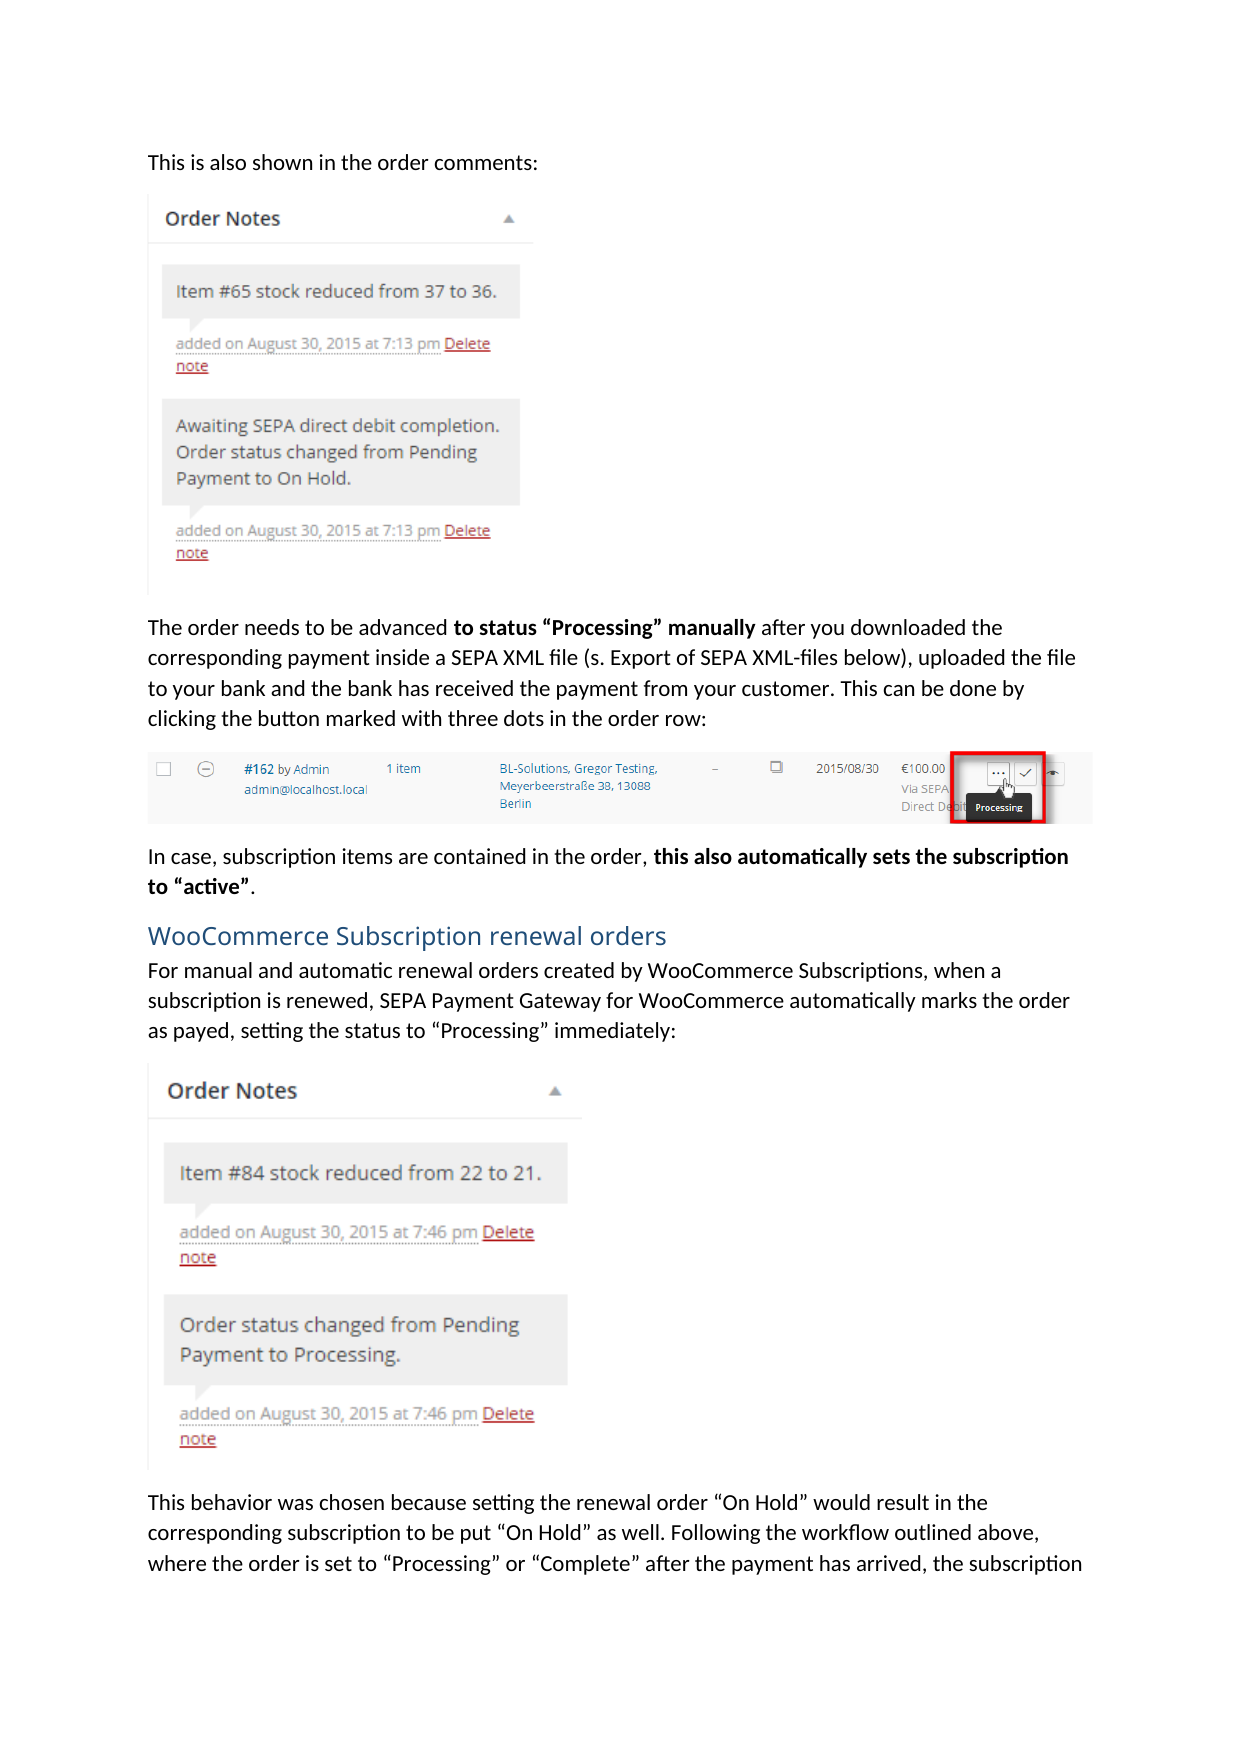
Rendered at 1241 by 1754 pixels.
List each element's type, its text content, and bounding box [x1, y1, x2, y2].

picture [147, 1063, 582, 1470]
text The order needs to be advanced to status “Processing” manually after you downloaded the corresponding payment inside a SEPA XML file (s. Export of SEPA XML-files below), uploaded the file to your bank and the bank has received the payment from your customer. This can be done by clicking the button marked with three dots in the order row: [148, 613, 1093, 732]
picture [147, 750, 1093, 824]
text This is also shown in the order comments: [148, 148, 1093, 176]
text For manual and automatic renewal orders created by WooCommerce Subscriptions, when a subscription is renewed, SEPA Payment Gateway for WooCommerce automatically marks the order as payed, setting the status to “Processing” immediately: [148, 956, 1093, 1044]
picture [147, 194, 534, 595]
subtitle WooCommerce Subscription renewal orders [148, 919, 1093, 953]
text In case, subscription items are contained in the order, this also automatically sets the subscription to “active”. [148, 842, 1093, 900]
